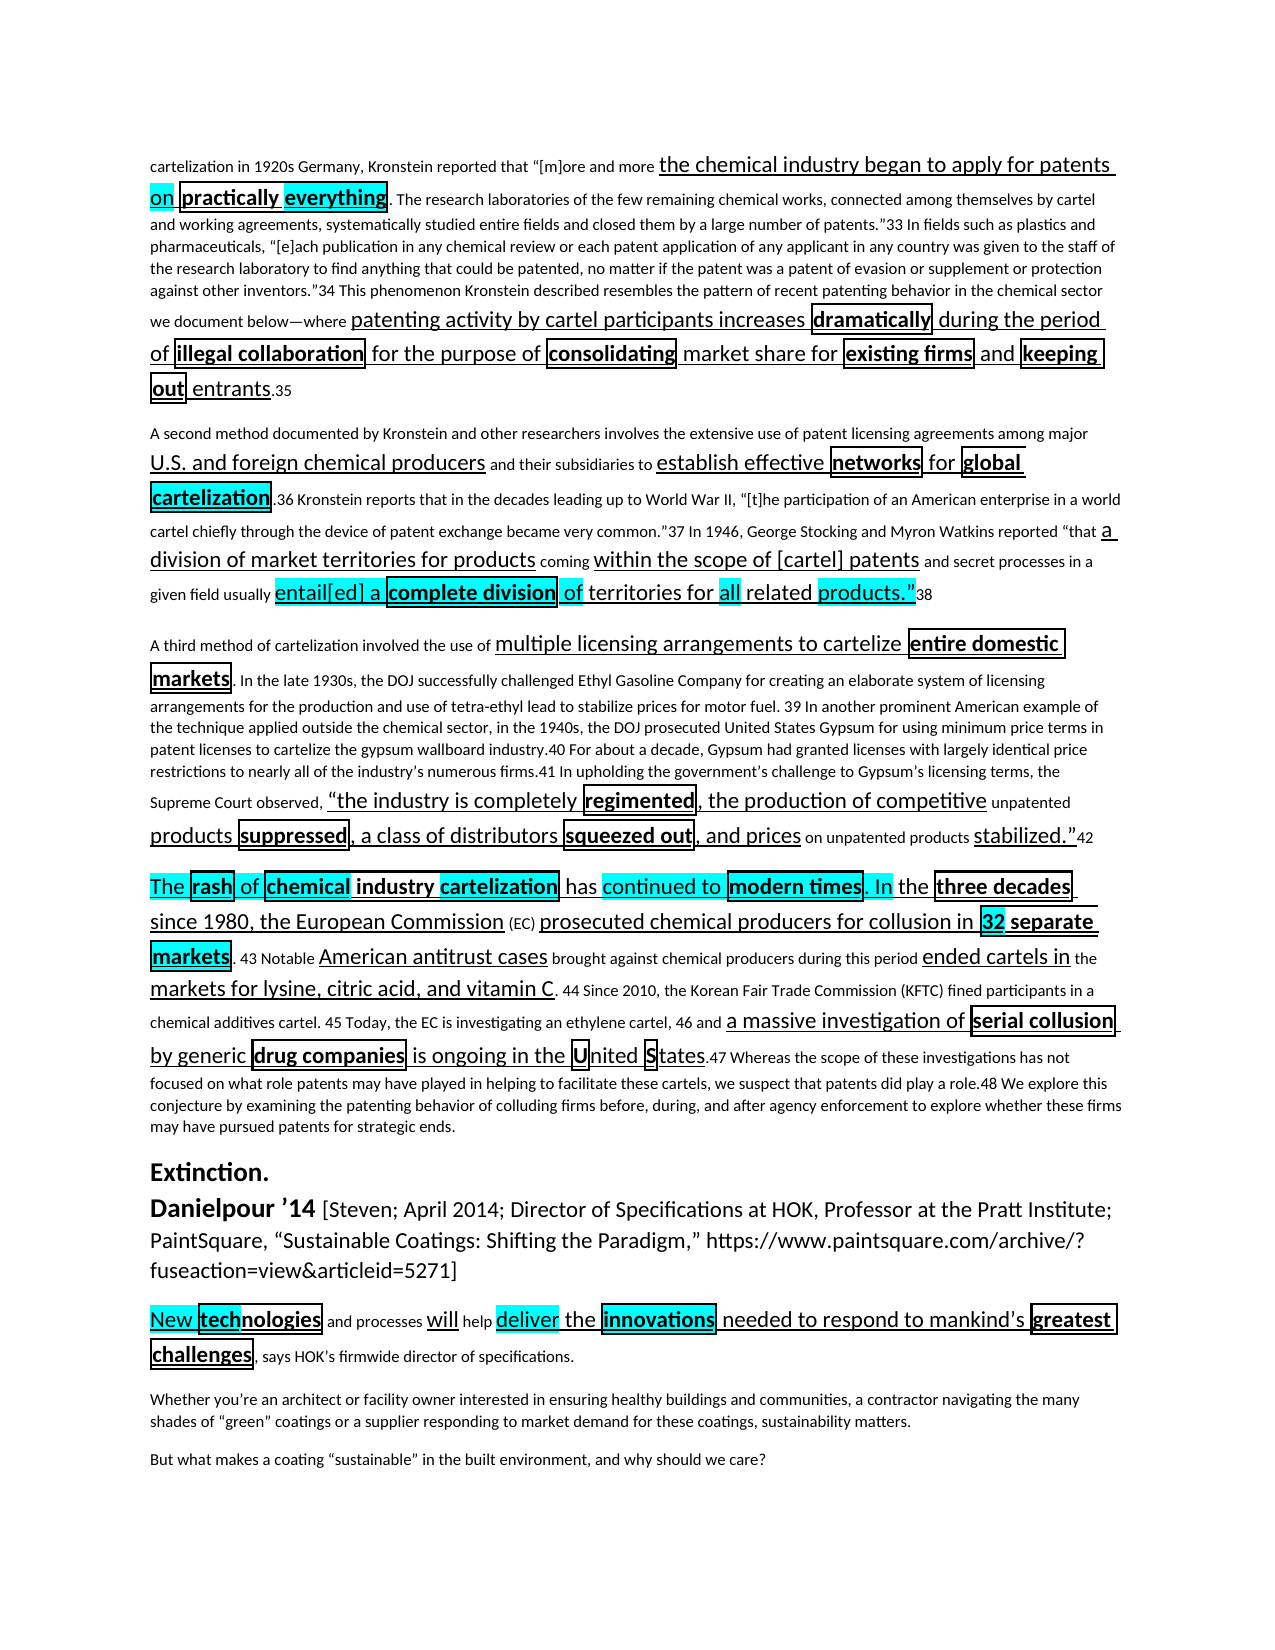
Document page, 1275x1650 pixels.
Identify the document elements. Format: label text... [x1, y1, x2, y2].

text Danielpour ’14 [Steven; April 2014; Director of Specifications at HOK, Professor at the Pratt Institute; PaintSquare, “Sustainable Coatings: Shifting the Paradigm,” https://www.paintsquare.com/archive/?fuseaction=view&articleid=5271] [150, 1191, 1125, 1284]
text Whether you’re an architect or facility owner interested in ensuring healthy buildings and communities, a contractor navigating the many shades of “green” coatings or a supplier responding to market demand for these coatings, sustainability matters. [150, 1389, 1125, 1431]
text New technologies and processes will help deliver the innovations needed to respond to mankind’s greatest challenges, says HOK’s firmwide director of specifications. [150, 1303, 1125, 1370]
subtitle Extinction. [150, 1155, 1125, 1188]
text A third method of cartelization involved the use of multiple licensing arrangements to cartelize entire domestic markets. In the late 1930s, the DOJ successfully challenged Ethyl Gasoline Company for creating an elaborate system of licensing arrangements for the production and use of tetra-ethyl lead to stabilize prices for motor fuel. 39 In another prominent American example of the technique applied outside the chemical sector, in the 1940s, the DOJ prosecuted United States Gypsum for using minimum price terms in patent licenses to cartelize the gypsum wallboard industry.40 For about a decade, Gypsum had granted licenses with largely identical price restrictions to nearly all of the industry’s numerous firms.41 In upholding the government’s challenge to Gypsum’s licensing terms, the Supreme Court observed, “the industry is completely regimented, the production of competitive unpatented products suppressed, a class of distributors squeezed out, and prices on unpatented products stabilized.”42 [150, 627, 1125, 851]
text But what makes a coating “sustainable” in the built environment, and why should we care? [150, 1450, 1125, 1470]
text The rash of chemical industry cartelization has continued to modern times. In the three decades since 1980, the European Commission (EC) prosecuted chemical producers for collusion in 32 separate markets. 43 Notable American antitrust cases brought against chemical producers during this period ended cartels in the markets for lysine, citric acid, and vitamin C. 44 Since 2010, the Korean Fair Trade Commission (KFTC) fined participants in a chemical additives cartel. 45 Today, the EC is investigating an ethylene cartel, 46 and a massive investigation of serial collusion by generic drug companies is ongoing in the United States.47 Whereas the scope of these investigations has not focused on what role patents may have played in helping to facilitate these cartels, we suspect that patents did play a role.48 We explore this conjecture by examining the patenting behavior of colluding firms before, during, and after agency enforcement to explore whether these firms may have pursued patents for strategic ends. [150, 870, 1125, 1137]
text A second method documented by Kronstein and other researchers involves the extensive use of patent licensing agreements among major U.S. and foreign chemical producers and their subsidiaries to establish effective networks for global cartelization.36 Kronstein reports that in the decades leading up to World War II, “[t]he participation of an American enterprise in a world cartel chiefly through the device of patent exchange became very common.”37 In 1946, George Stocking and Myron Watkins reported “that a division of market territories for products coming within the scope of [cartel] patents and secret processes in a given field usually entail[ed] a complete division of territories for all related products.”38 [150, 423, 1125, 608]
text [150, 150, 1125, 404]
